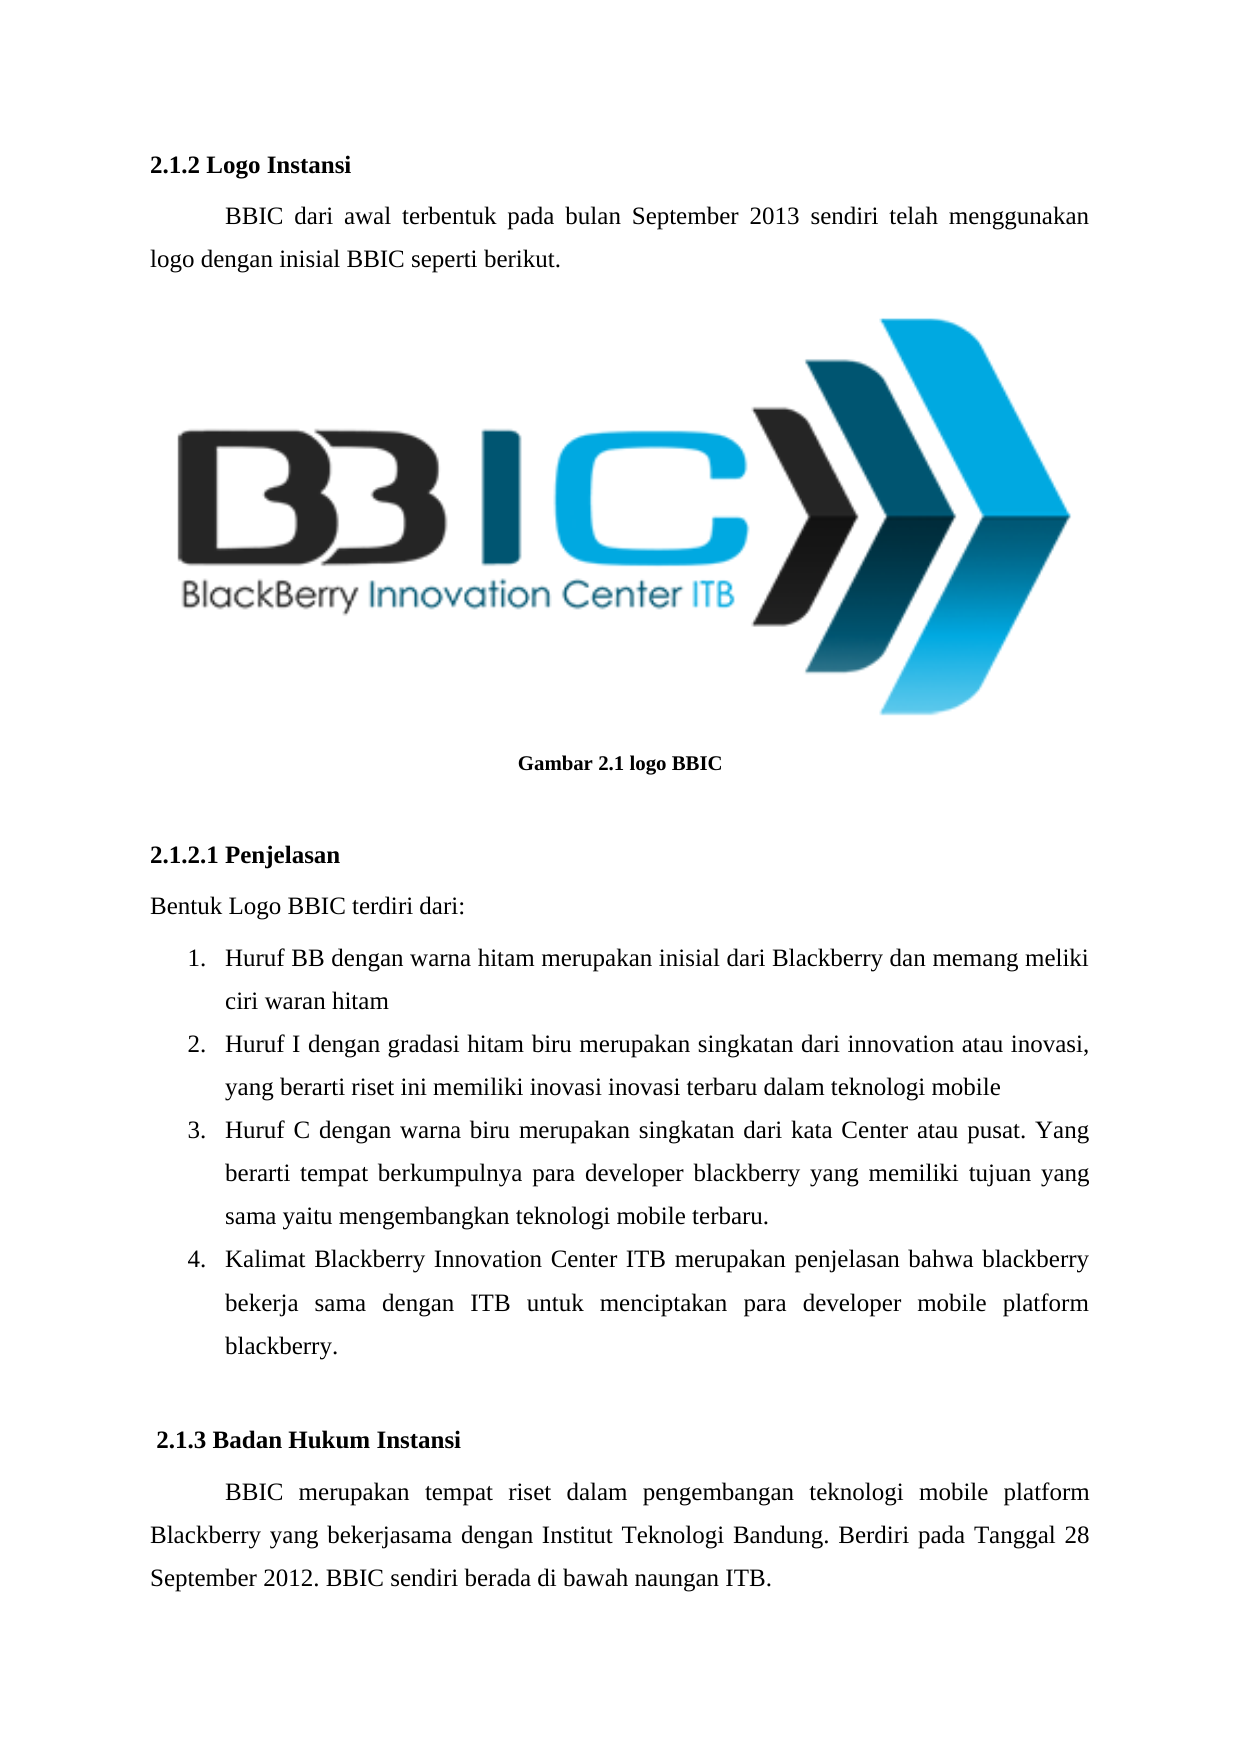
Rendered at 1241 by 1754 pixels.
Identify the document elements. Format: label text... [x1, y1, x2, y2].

list Huruf C dengan warna biru merupakan singkatan dari kata Center atau pusat. Yang berarti tempat berkumpulnya para developer blackberry yang memiliki tujuan yang sama yaitu mengembangkan teknologi mobile terbaru. [187, 1115, 1090, 1230]
text Gambar 2.1 logo BBIC [150, 751, 1090, 775]
picture [150, 296, 1091, 729]
list Huruf BB dengan warna hitam merupakan inisial dari Blackberry dan memang meliki ciri waran hitam [187, 943, 1090, 1014]
text BBIC dari awal terbentuk pada bulan September 2013 sendiri telah menggunakan logo dengan inisial BBIC seperti berikut. [150, 201, 1090, 273]
list Kalimat Blackberry Innovation Center ITB merupakan penjelasan bahwa blackberry bekerja sama dengan ITB untuk menciptakan para developer mobile platform blackberry. [187, 1244, 1090, 1359]
list Huruf I dengan gradasi hitam biru merupakan singkatan dari innovation atau inovasi, yang berarti riset ini memiliki inovasi inovasi terbaru dalam teknologi mobile [187, 1029, 1090, 1101]
text BBIC merupakan tempat riset dalam pengembangan teknologi mobile platform Blackberry yang bekerjasama dengan Institut Teknologi Bandung. Berdiri pada Tanggal 28 September 2012. BBIC sendiri berada di bawah naungan ITB. [150, 1477, 1090, 1592]
text 2.1.2 Logo Instansi [150, 150, 1090, 179]
text 2.1.2.1 Penjelasan [150, 840, 1090, 868]
text 2.1.3 Badan Hukum Instansi [150, 1425, 1090, 1454]
text Bentuk Logo BBIC terdiri dari: [150, 891, 1090, 920]
